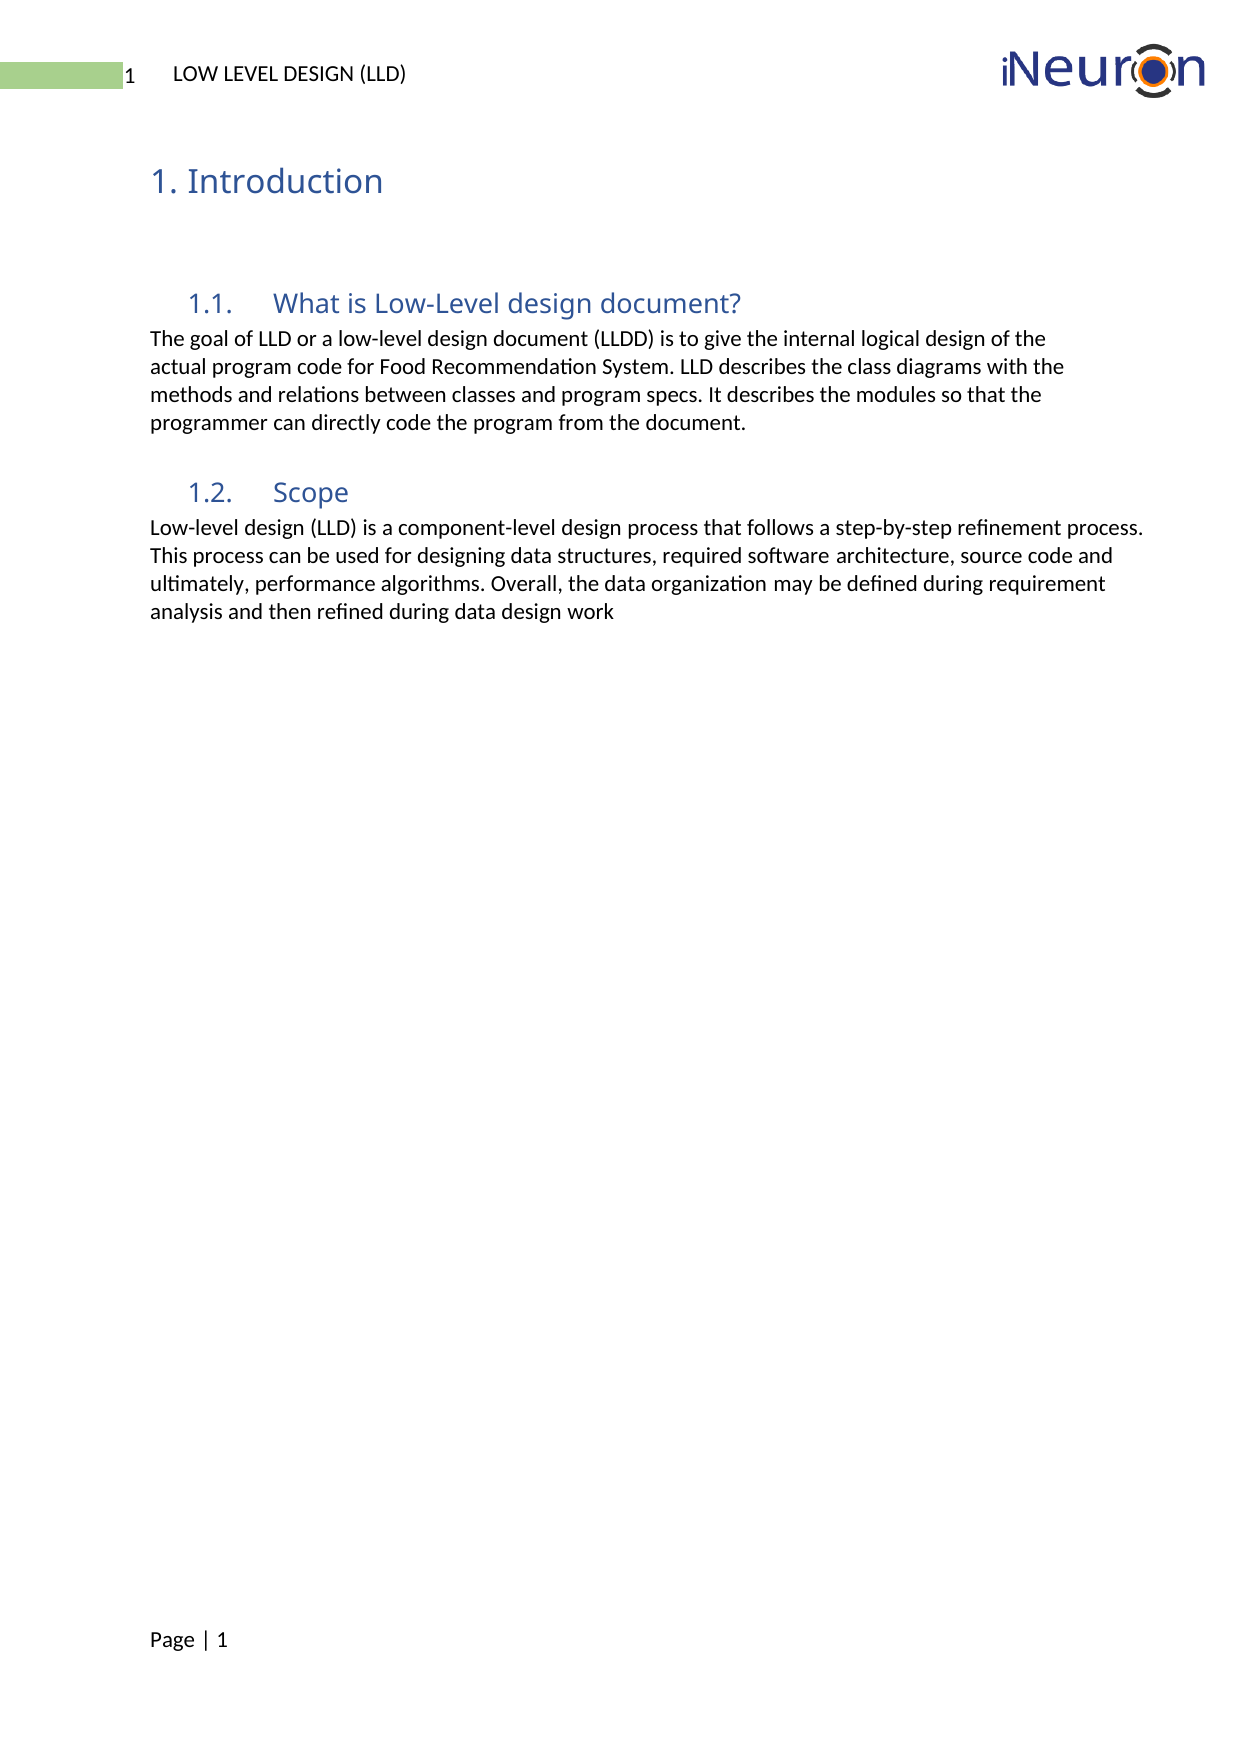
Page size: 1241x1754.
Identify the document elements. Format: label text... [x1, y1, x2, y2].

subtitle Scope [187, 474, 1163, 511]
text The goal of LLD or a low-level design document (LLDD) is to give the internal logical design of the actual program code for Food Recommendation System. LLD describes the class diagrams with the methods and relations between classes and program specs. It describes the modules so that the programmer can directly code the program from the document. [150, 324, 1067, 436]
text Low-level design (LLD) is a component-level design process that follows a step-by-step refinement process. This process can be used for designing data structures, required software architecture, source code and ultimately, performance algorithms. Overall, the data organization may be defined during requirement analysis and then refined during data design work [150, 513, 1163, 625]
subtitle What is Low-Level design document? [187, 285, 1163, 322]
picture [1002, 43, 1205, 98]
subtitle Introduction [150, 158, 1163, 203]
